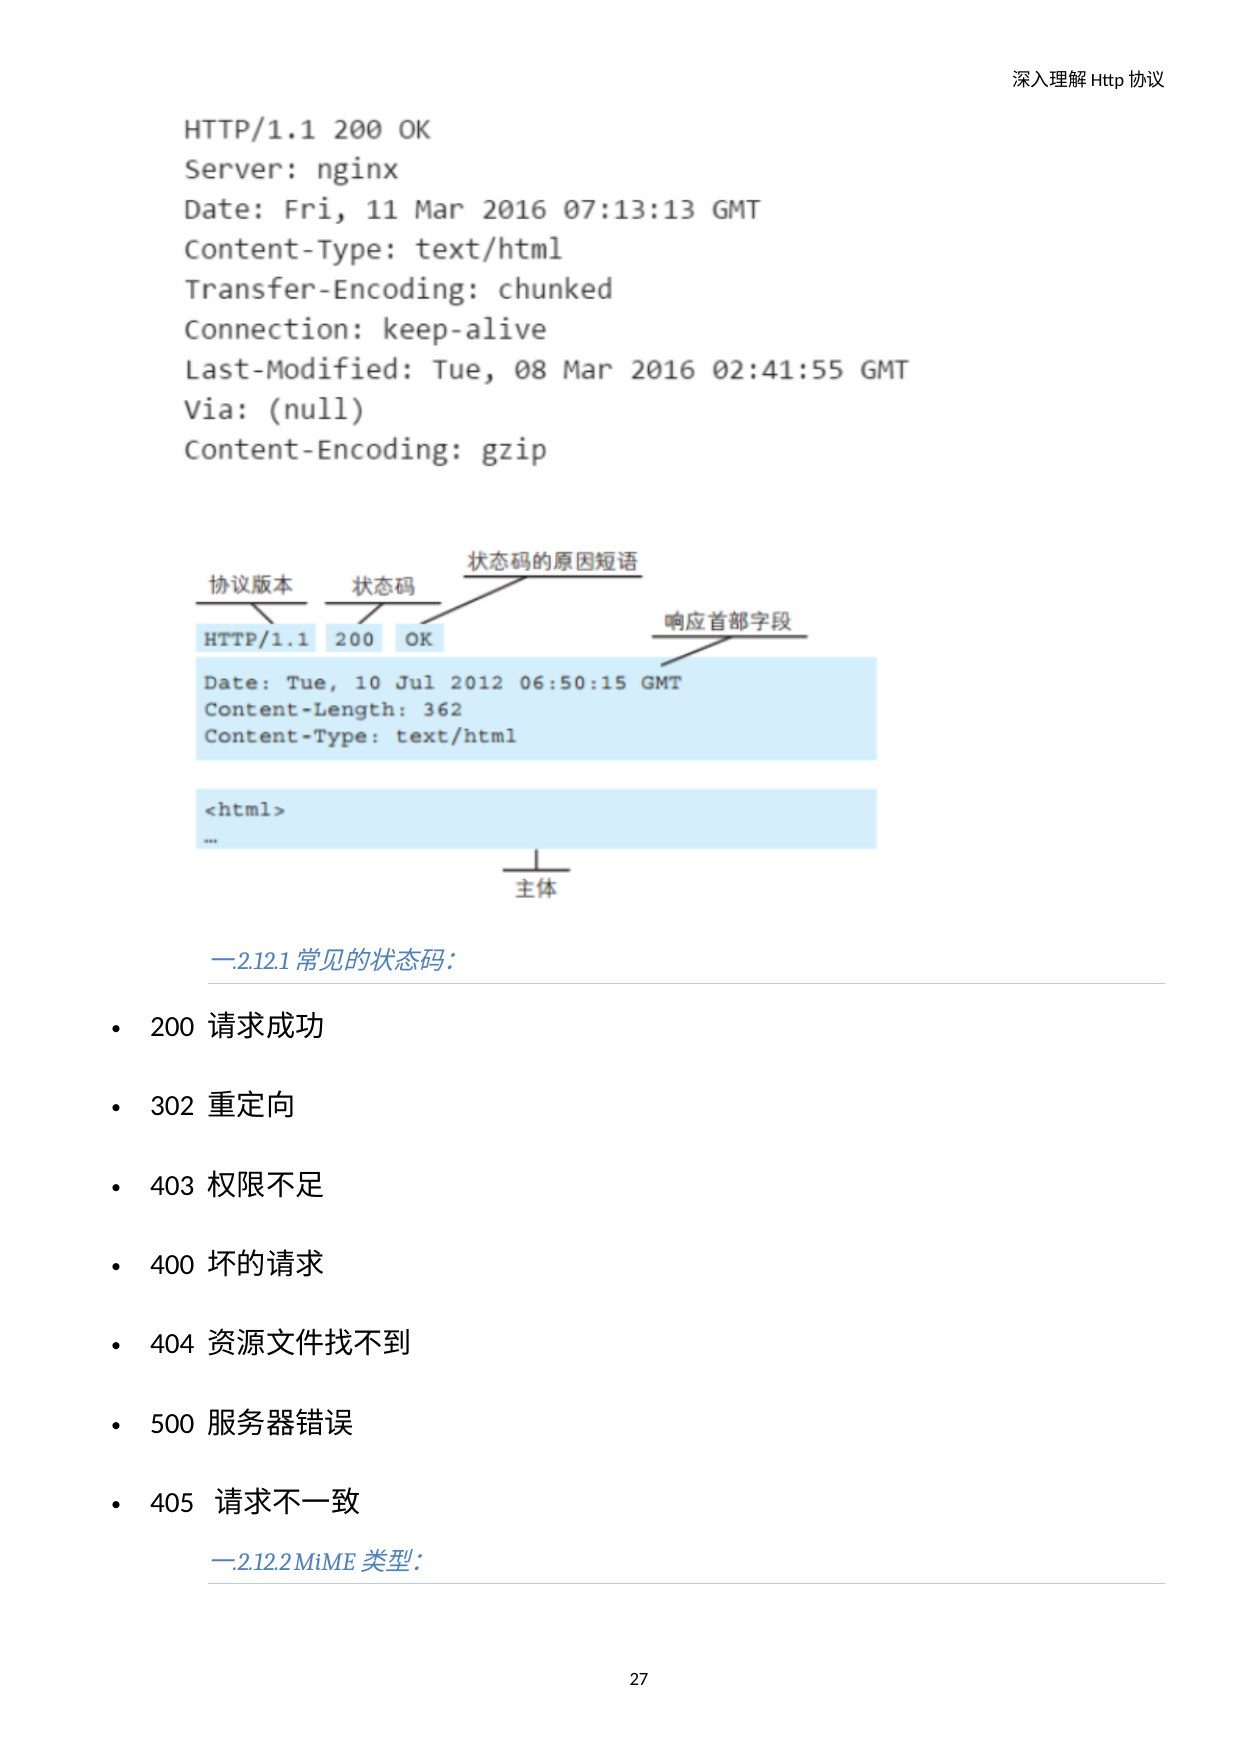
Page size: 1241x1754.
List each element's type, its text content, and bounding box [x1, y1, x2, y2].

subtitle MiME类型： [208, 1539, 1165, 1583]
list 500 服务器错误 [112, 1381, 1165, 1460]
subtitle 常见的状态码： [208, 939, 1165, 983]
list 403 权限不足 [112, 1143, 1165, 1222]
list 405 请求不一致 [112, 1460, 1165, 1539]
picture [177, 105, 1047, 901]
list 400 坏的请求 [112, 1222, 1165, 1301]
list 200 请求成功 [112, 984, 1165, 1063]
list 302 重定向 [112, 1063, 1165, 1143]
list 404 资源文件找不到 [112, 1301, 1165, 1381]
